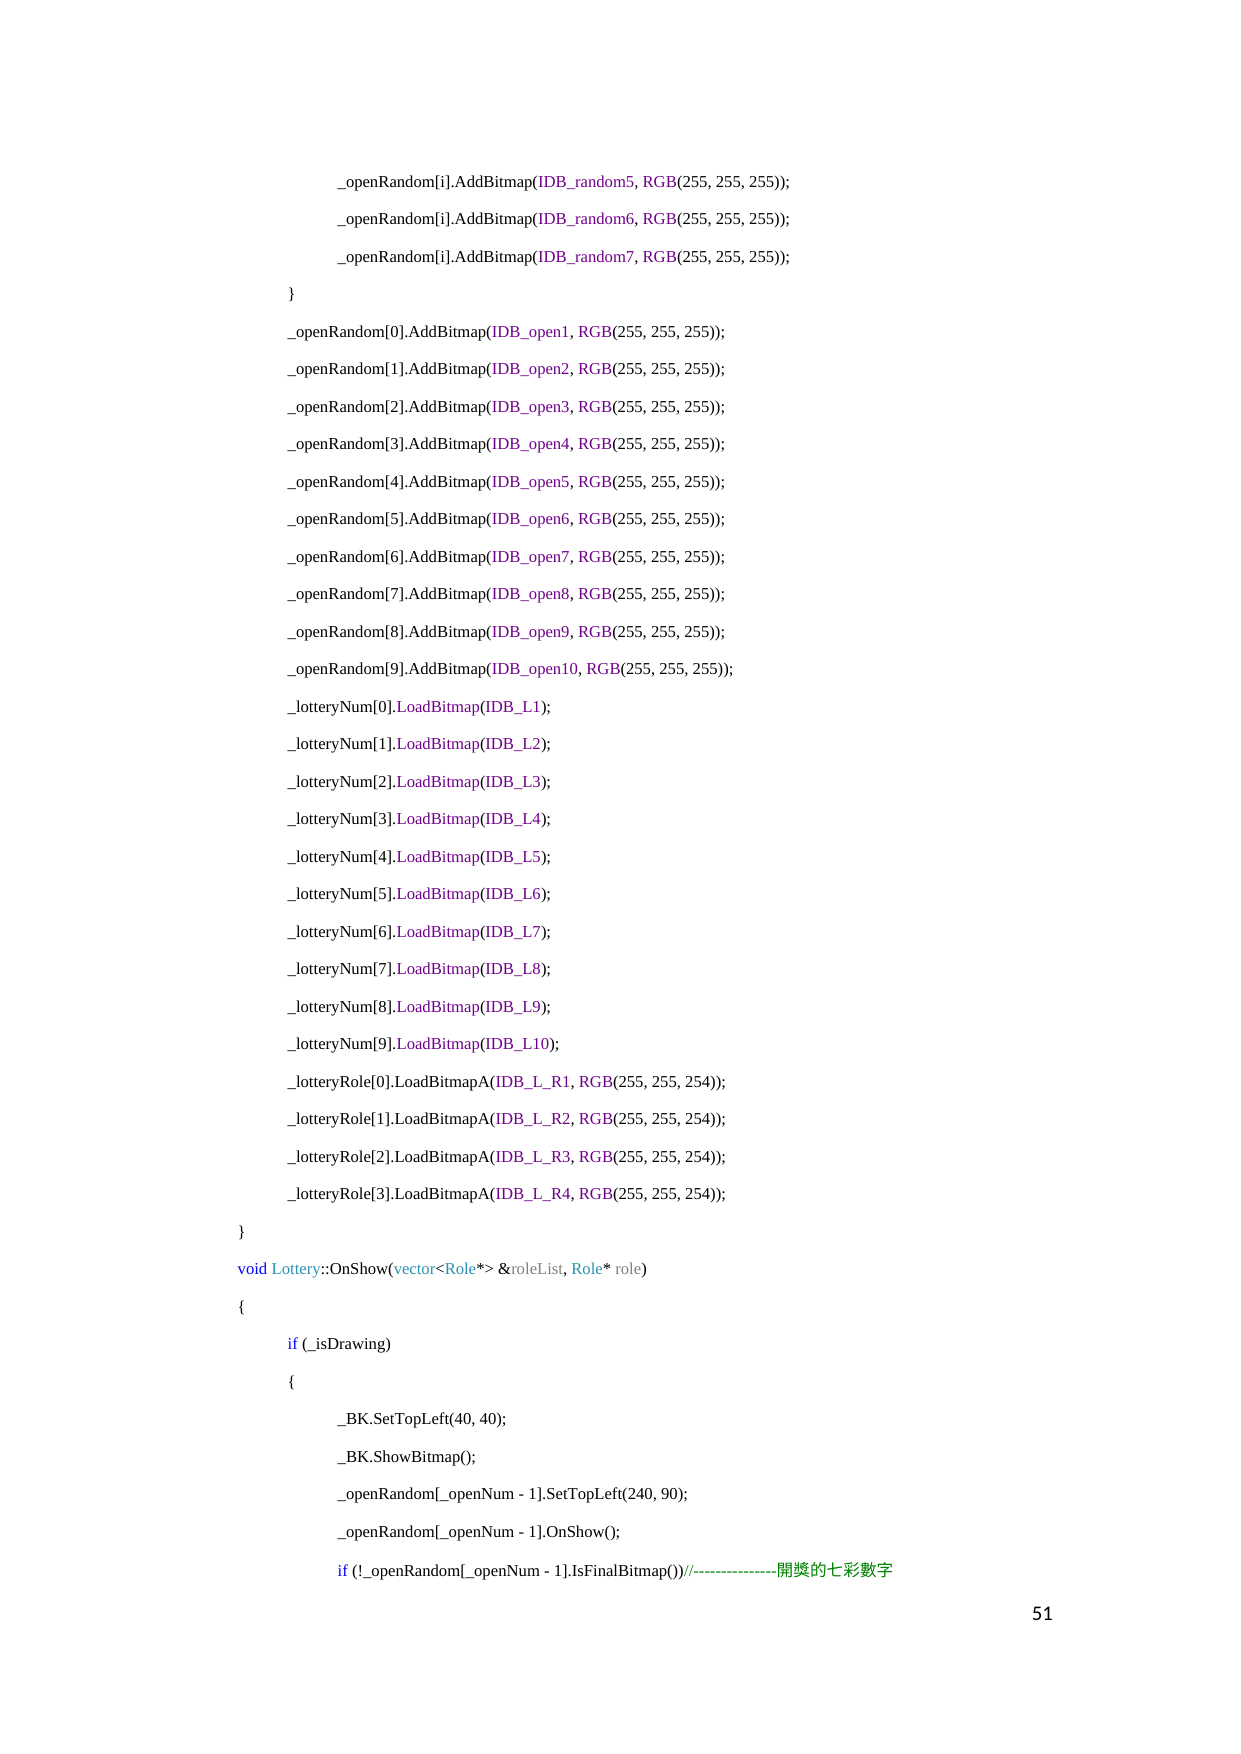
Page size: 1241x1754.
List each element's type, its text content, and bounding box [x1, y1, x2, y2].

text _lotteryRole[1].LoadBitmapA(IDB_L_R2, RGB(255, 255, 254)); [187, 1100, 1053, 1137]
text _openRandom[8].AddBitmap(IDB_open9, RGB(255, 255, 255)); [187, 612, 1053, 650]
text if (_isDrawing) [187, 1325, 1053, 1362]
text _openRandom[_openNum - 1].OnShow(); [187, 1512, 1053, 1550]
text void Lottery::OnShow(vector<Role*> &roleList, Role* role) [187, 1250, 1053, 1287]
text _lotteryRole[0].LoadBitmapA(IDB_L_R1, RGB(255, 255, 254)); [187, 1062, 1053, 1100]
text _lotteryNum[8].LoadBitmap(IDB_L9); [187, 987, 1053, 1025]
text _openRandom[3].AddBitmap(IDB_open4, RGB(255, 255, 255)); [187, 425, 1053, 462]
text } [187, 1212, 1053, 1250]
text _openRandom[7].AddBitmap(IDB_open8, RGB(255, 255, 255)); [187, 575, 1053, 612]
text _BK.SetTopLeft(40, 40); [187, 1400, 1053, 1437]
text _lotteryNum[6].LoadBitmap(IDB_L7); [187, 912, 1053, 950]
text _lotteryNum[7].LoadBitmap(IDB_L8); [187, 950, 1053, 987]
text _openRandom[9].AddBitmap(IDB_open10, RGB(255, 255, 255)); [187, 650, 1053, 687]
text _lotteryRole[2].LoadBitmapA(IDB_L_R3, RGB(255, 255, 254)); [187, 1137, 1053, 1175]
text } [187, 275, 1053, 312]
text _openRandom[i].AddBitmap(IDB_random7, RGB(255, 255, 255)); [187, 237, 1053, 275]
text _lotteryNum[2].LoadBitmap(IDB_L3); [187, 762, 1053, 800]
text _openRandom[i].AddBitmap(IDB_random5, RGB(255, 255, 255)); [187, 162, 1053, 200]
text _lotteryNum[0].LoadBitmap(IDB_L1); [187, 687, 1053, 725]
text _openRandom[6].AddBitmap(IDB_open7, RGB(255, 255, 255)); [187, 537, 1053, 575]
text _openRandom[_openNum - 1].SetTopLeft(240, 90); [187, 1475, 1053, 1512]
text _openRandom[i].AddBitmap(IDB_random6, RGB(255, 255, 255)); [187, 200, 1053, 237]
text _lotteryNum[3].LoadBitmap(IDB_L4); [187, 800, 1053, 837]
text _BK.ShowBitmap(); [187, 1437, 1053, 1475]
text { [187, 1362, 1053, 1400]
text _openRandom[2].AddBitmap(IDB_open3, RGB(255, 255, 255)); [187, 387, 1053, 425]
text _lotteryNum[9].LoadBitmap(IDB_L10); [187, 1025, 1053, 1062]
text if (!_openRandom[_openNum - 1].IsFinalBitmap())//---------------開獎的七彩數字 [187, 1550, 1053, 1587]
text _lotteryNum[5].LoadBitmap(IDB_L6); [187, 875, 1053, 912]
text _openRandom[1].AddBitmap(IDB_open2, RGB(255, 255, 255)); [187, 350, 1053, 387]
text { [187, 1287, 1053, 1325]
text _openRandom[4].AddBitmap(IDB_open5, RGB(255, 255, 255)); [187, 462, 1053, 500]
text _lotteryNum[4].LoadBitmap(IDB_L5); [187, 837, 1053, 875]
text _openRandom[0].AddBitmap(IDB_open1, RGB(255, 255, 255)); [187, 312, 1053, 350]
text _lotteryNum[1].LoadBitmap(IDB_L2); [187, 725, 1053, 762]
text _openRandom[5].AddBitmap(IDB_open6, RGB(255, 255, 255)); [187, 500, 1053, 537]
text _lotteryRole[3].LoadBitmapA(IDB_L_R4, RGB(255, 255, 254)); [187, 1175, 1053, 1212]
